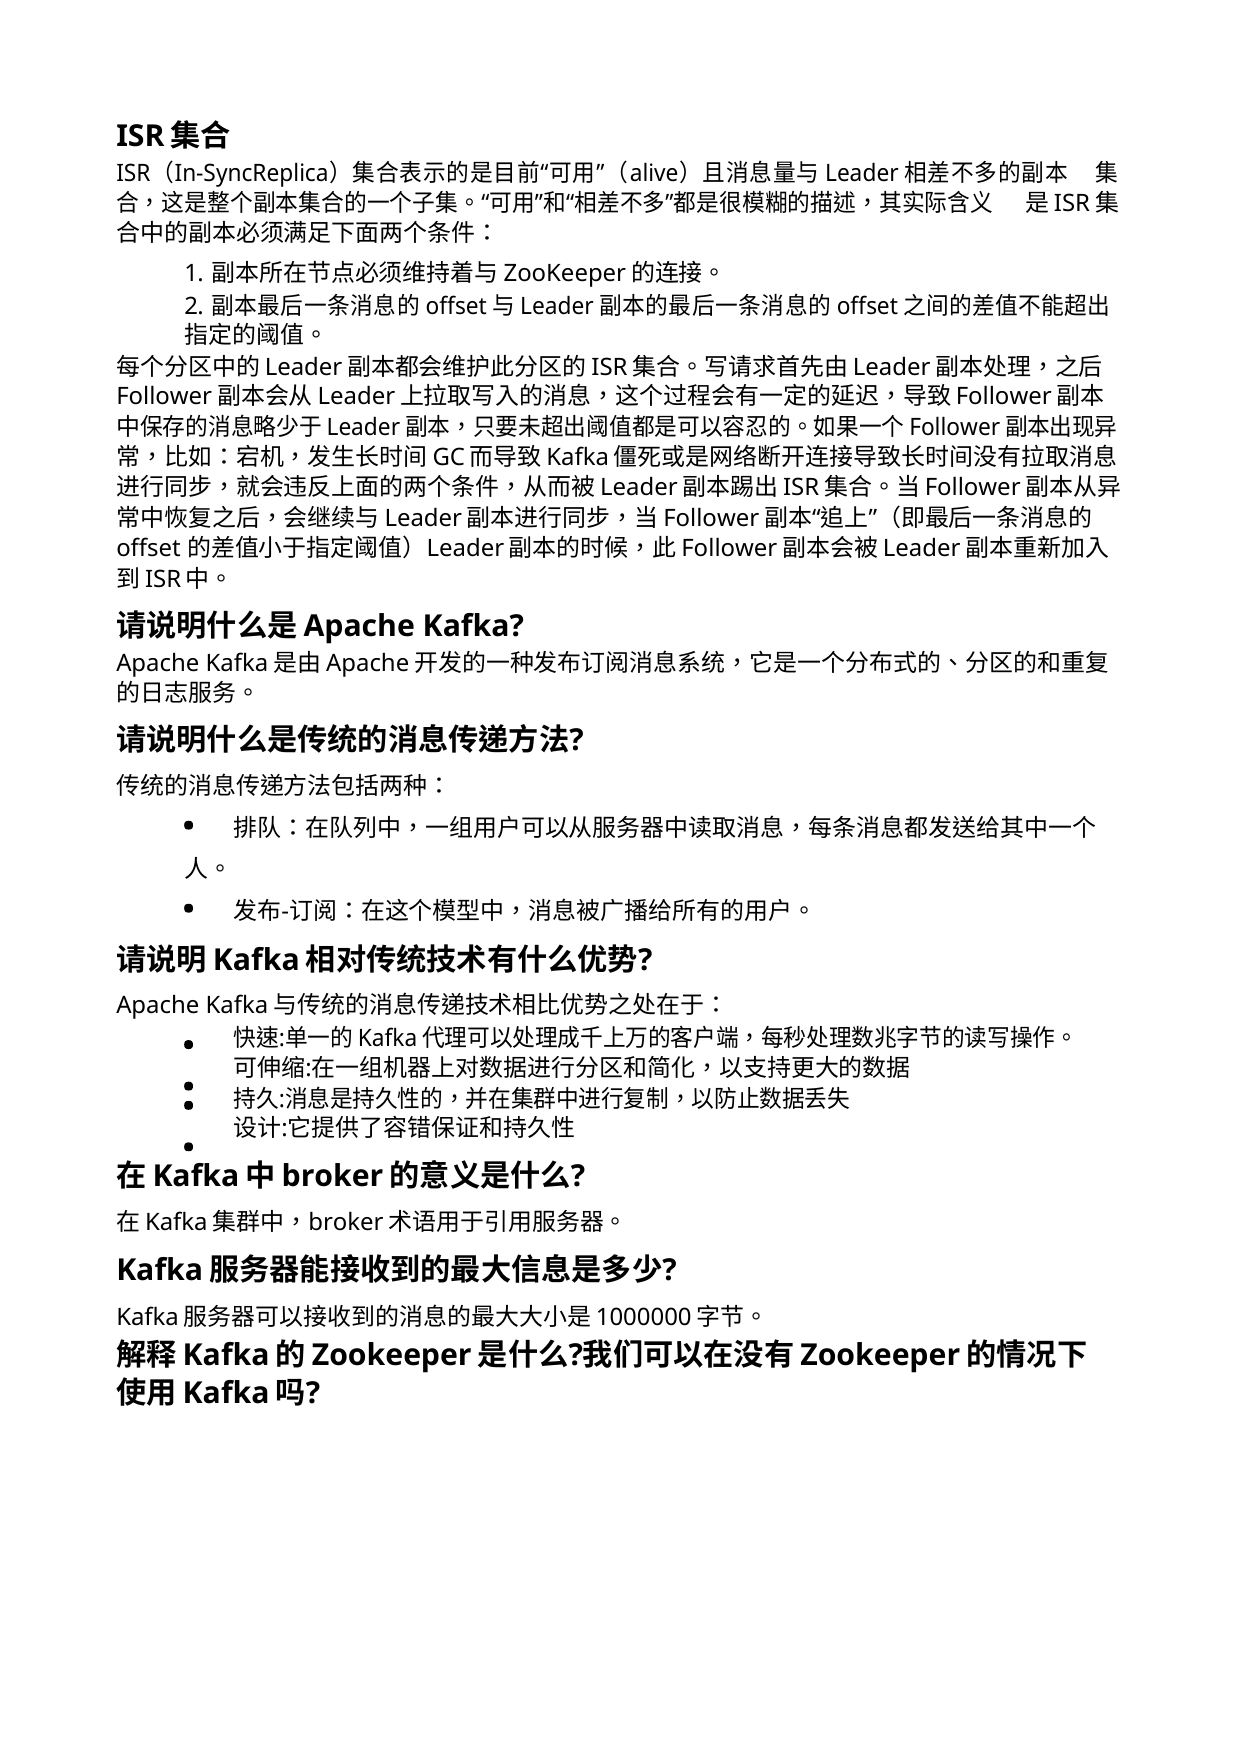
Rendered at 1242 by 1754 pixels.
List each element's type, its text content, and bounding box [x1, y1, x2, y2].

text Kafka服务器可以接收到的消息的最大大小是1000000字节。 [116, 1292, 1150, 1333]
text 快速:单一的Kafka代理可以处理成千上万的客户端，每秒处理数兆字节的读写操作。 可伸缩:在一组机器上对数据进行分区和简化，以支持更大的数据 [233, 1022, 1114, 1083]
text 排队：在队列中，一组用户可以从服务器中读取消息，每条消息都发送给其中一个 [233, 802, 1150, 845]
list 副本所在节点必须维持着与ZooKeeper的连接。 [184, 248, 1150, 289]
subtitle 请说明什么是传统的消息传递方法? [116, 708, 1150, 761]
subtitle 请说明Kafka相对传统技术有什么优势? [116, 928, 1150, 980]
text Apache Kafka是由Apache开发的一种发布订阅消息系统，它是一个分布式的、分区的和重复的日志服务。 [116, 647, 1127, 708]
text 传统的消息传递方法包括两种： [116, 761, 1150, 802]
text ISR（In-SyncReplica）集合表示的是目前“可用”（alive）且消息量与Leader相差不多的副本 集合，这是整个副本集合的一个子集。“可用”和“相差不多”都是很模糊的描述，其实际含义 是ISR集合中的副本必须满足下面两个条件： [116, 157, 1119, 248]
text 持久:消息是持久性的，并在集群中进行复制，以防止数据丢失 设计:它提供了容错保证和持久性 [233, 1083, 884, 1144]
subtitle 请说明什么是Apache Kafka? [116, 594, 1150, 647]
subtitle 在Kafka中broker的意义是什么? [116, 1144, 1150, 1197]
text 人。 [184, 845, 1150, 885]
subtitle 解释Kafka的Zookeeper是什么?我们可以在没有Zookeeper的情况下使用Kafka吗? [116, 1334, 1102, 1412]
text 在Kafka集群中，broker术语用于引用服务器。 [116, 1197, 1150, 1238]
text Apache Kafka与传统的消息传递技术相比优势之处在于： [116, 980, 1150, 1022]
text 每个分区中的Leader副本都会维护此分区的ISR集合。写请求首先由Leader副本处理，之后Follower副本会从Leader上拉取写入的消息，这个过程会有一定的延迟，导致Follower副本中保存的消息略少于Leader副本，只要未超出阈值都是可以容忍的。如果一个Follower副本出现异 常，比如：宕机，发生长时间GC而导致Kafka僵死或是网络断开连接导致长时间没有拉取消息进行同步，就会违反上面的两个条件，从而被Leader副本踢出ISR集合。当Follower副本从异常中恢复之后，会继续与Leader副本进行同步，当Follower副本“追上”（即最后一条消息的offset 的差值小于指定阈值）Leader副本的时候，此Follower副本会被Leader副本重新加入到ISR中。 [116, 351, 1126, 594]
subtitle Kafka服务器能接收到的最大信息是多少? [116, 1238, 1150, 1292]
text 发布-订阅：在这个模型中，消息被广播给所有的用户。 [233, 885, 1150, 928]
list 副本最后一条消息的offset与Leader副本的最后一条消息的offset之间的差值不能超出 指定的阈值。 [184, 290, 1111, 351]
subtitle ISR集合 [116, 103, 1150, 157]
